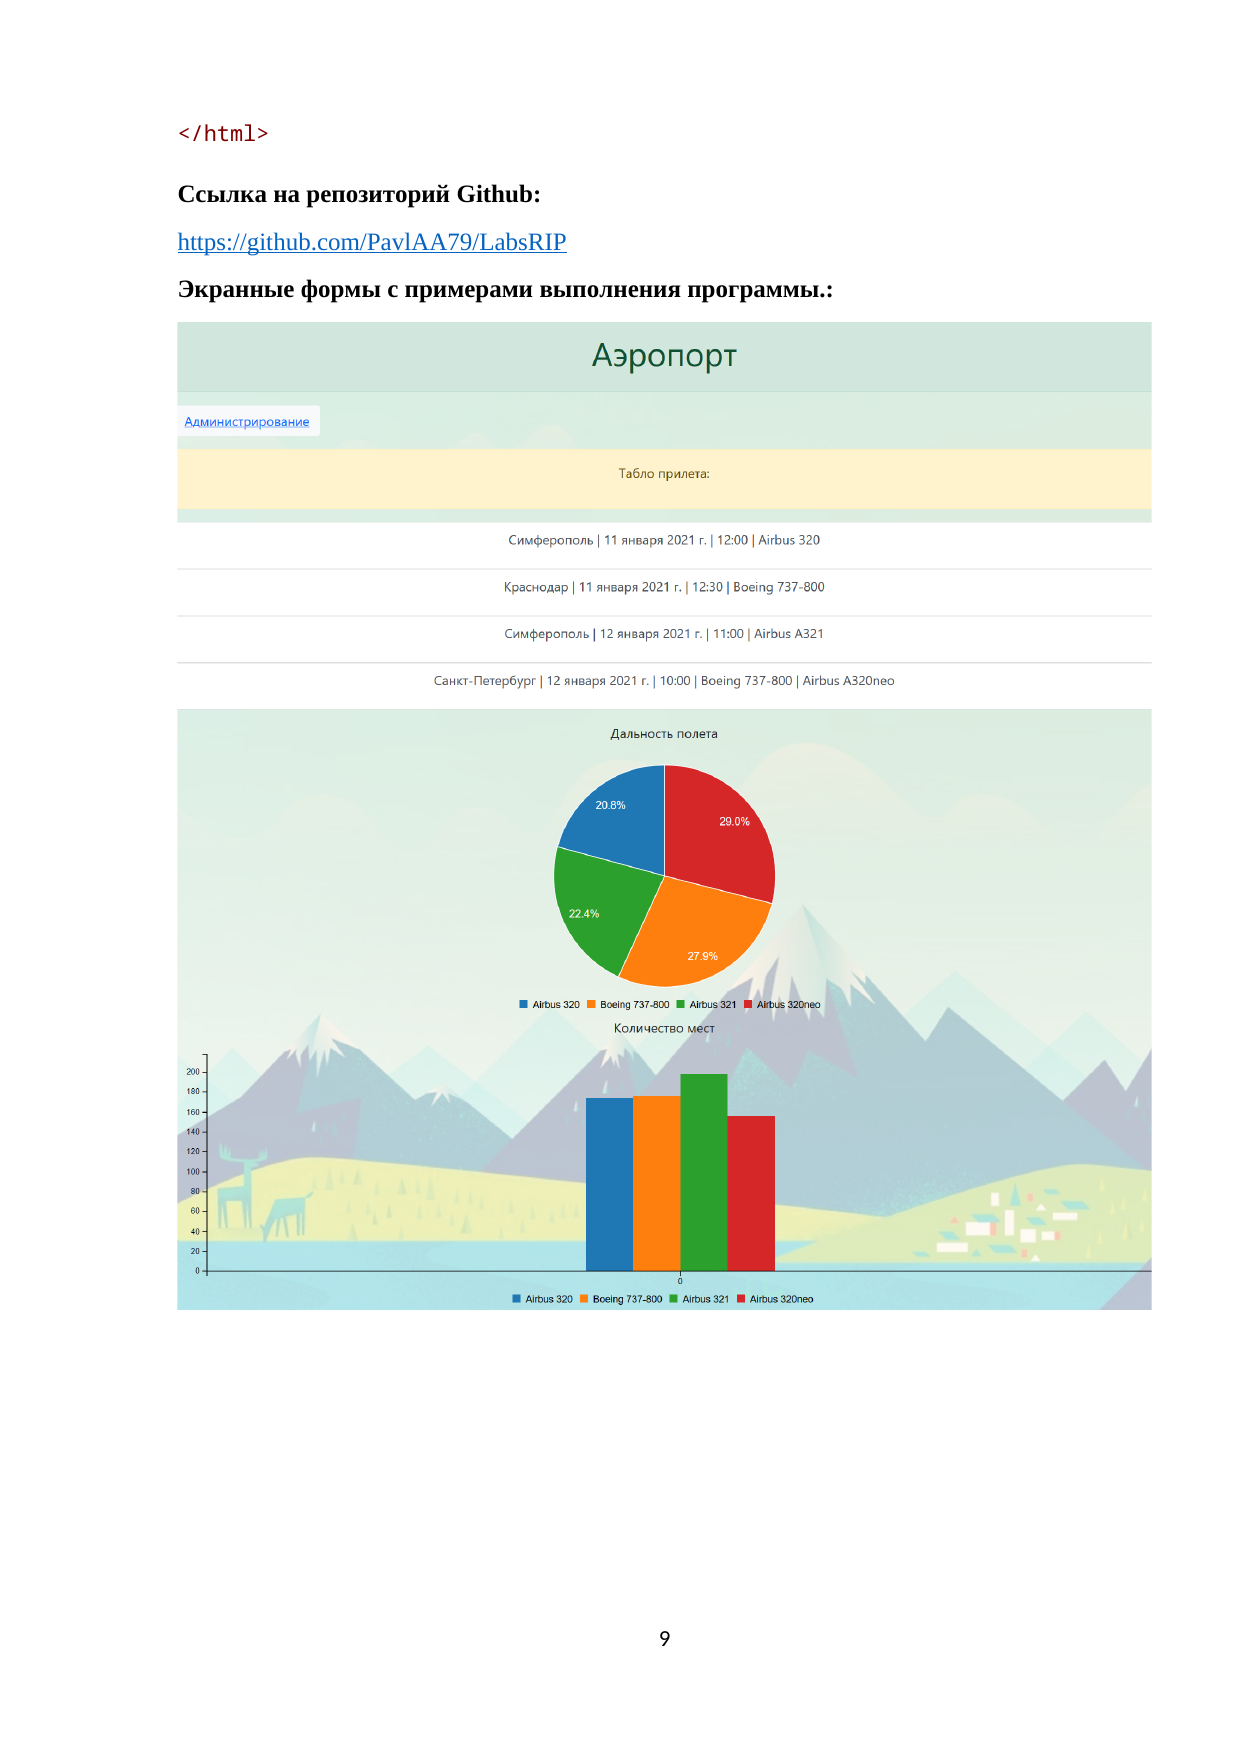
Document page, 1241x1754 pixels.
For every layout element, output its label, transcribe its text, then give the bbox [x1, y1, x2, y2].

text </html> [177, 118, 1152, 148]
picture [177, 322, 1152, 1310]
text https://github.com/PavlAA79/LabsRIP [177, 227, 1152, 255]
text Экранные формы с примерами выполнения программы.: [177, 274, 1152, 303]
text Ссылка на репозиторий Github: [177, 148, 1152, 208]
